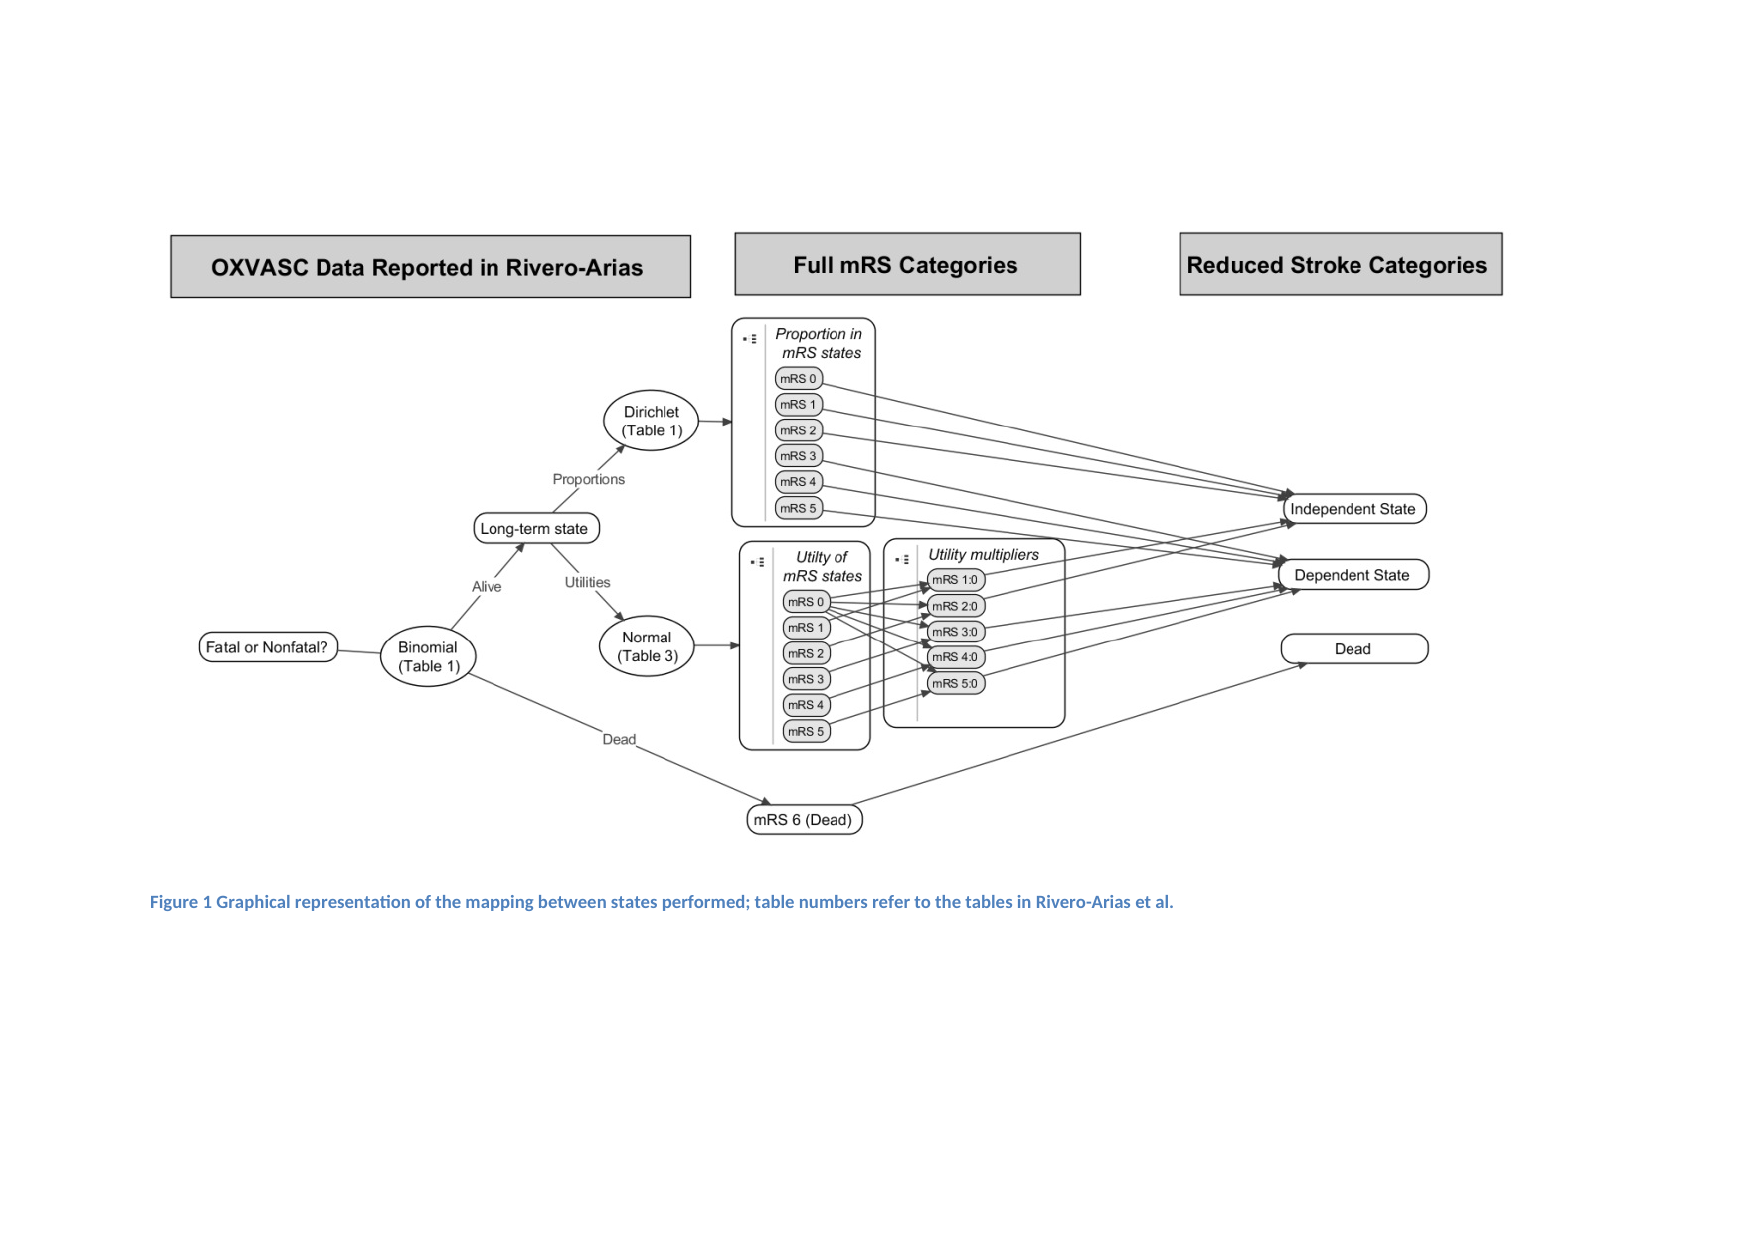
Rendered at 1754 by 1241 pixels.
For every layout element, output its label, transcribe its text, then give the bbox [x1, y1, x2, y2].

picture [150, 212, 1523, 855]
